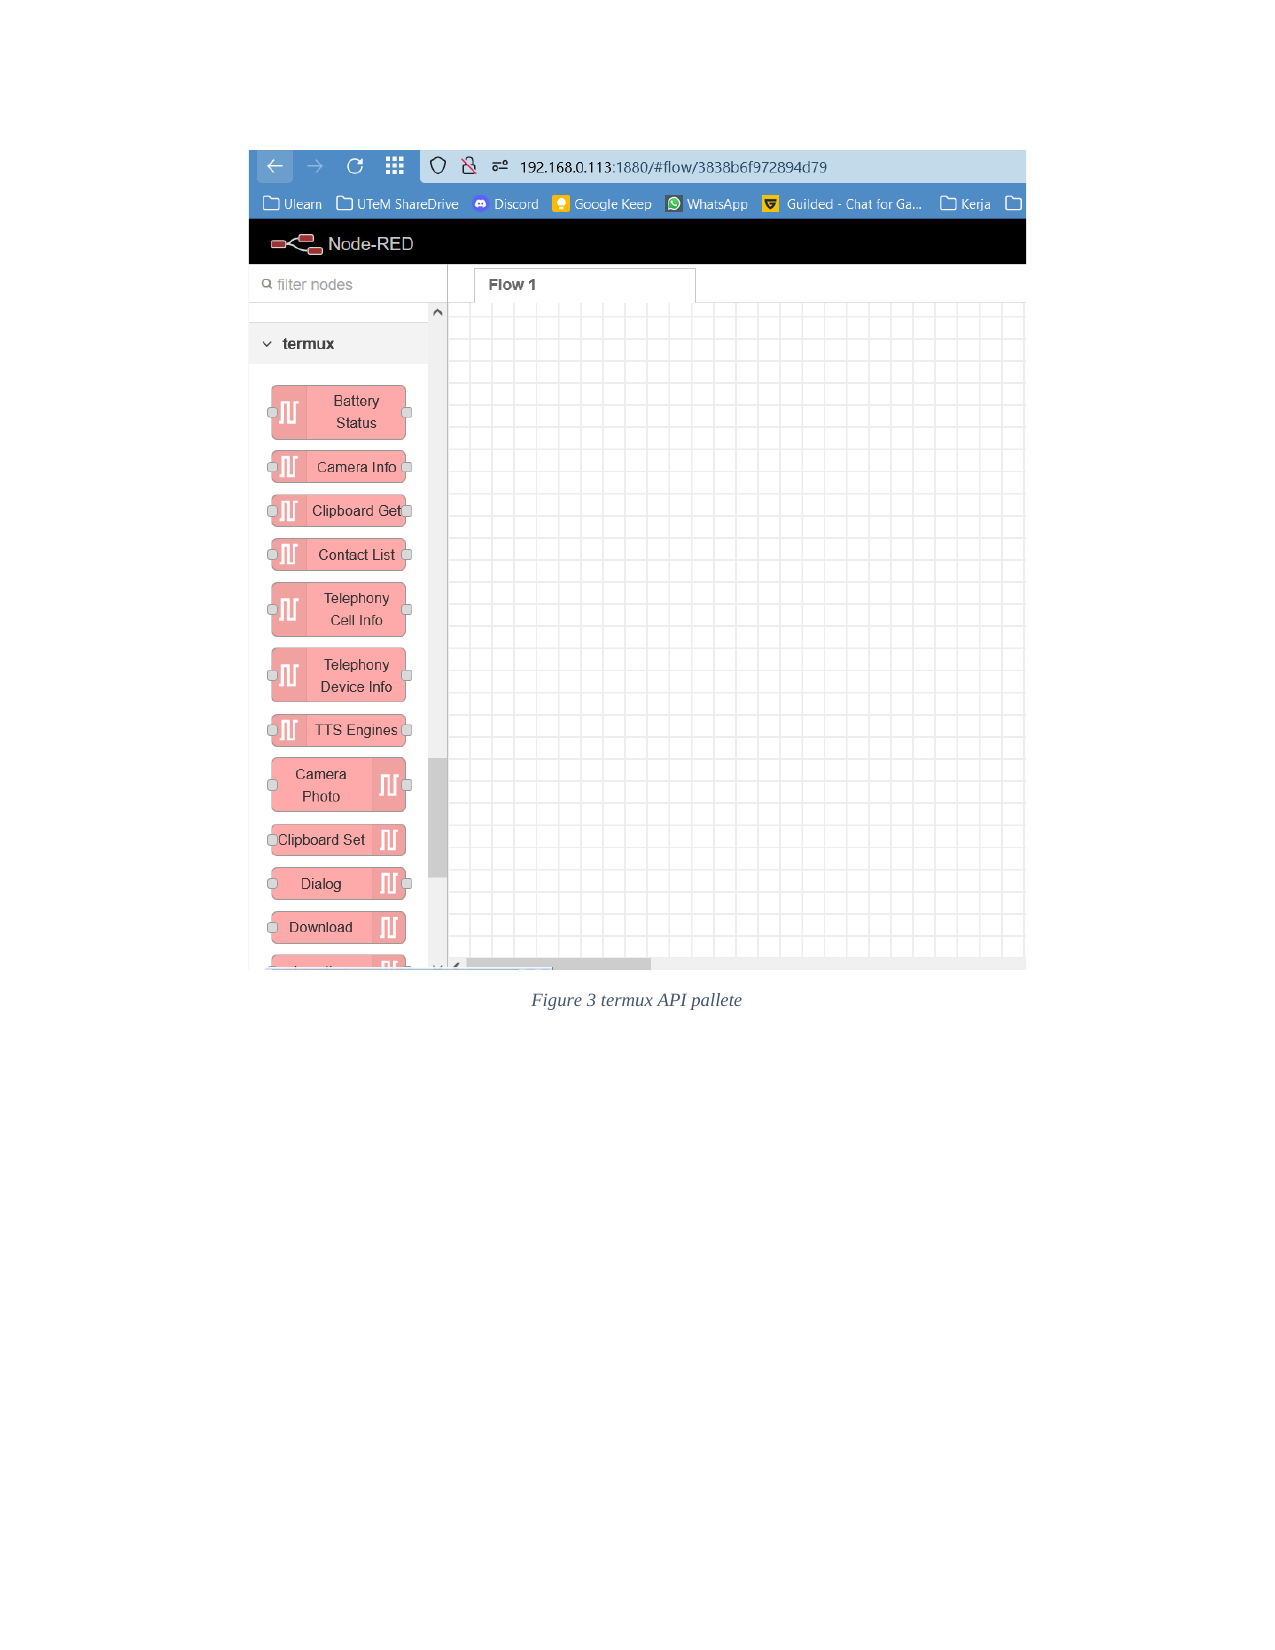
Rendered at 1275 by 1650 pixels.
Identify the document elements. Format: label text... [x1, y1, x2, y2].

text Figure 3 termux API pallete [150, 989, 1125, 1011]
picture [248, 150, 1027, 970]
